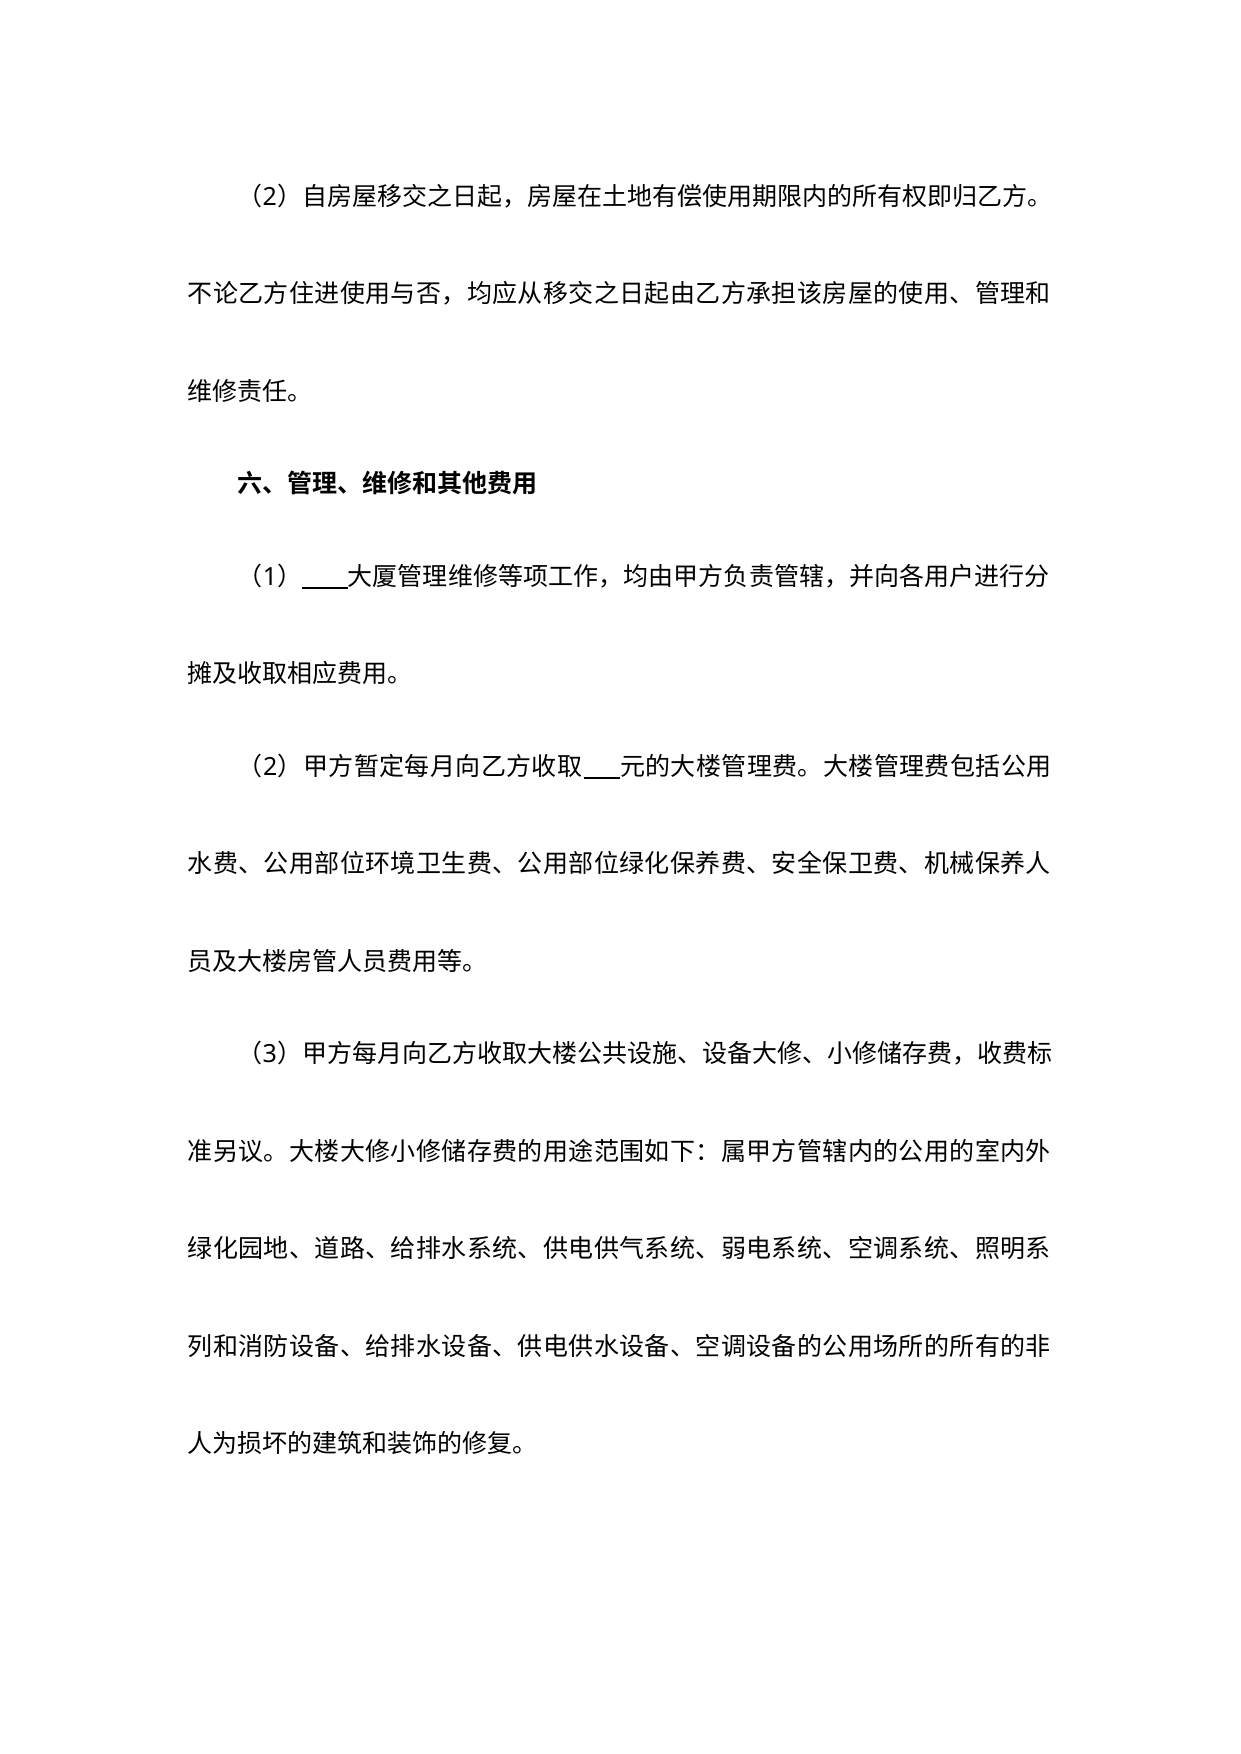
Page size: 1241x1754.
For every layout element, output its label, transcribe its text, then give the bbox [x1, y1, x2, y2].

text （3）甲方每月向乙方收取大楼公共设施、设备大修、小修储存费，收费标准另议。大楼大修小修储存费的用途范围如下：属甲方管辖内的公用的室内外绿化园地、道路、给排水系统、供电供气系统、弱电系统、空调系统、照明系列和消防设备、给排水设备、供电供水设备、空调设备的公用场所的所有的非人为损坏的建筑和装饰的修复。 [187, 1019, 1053, 1474]
text （2）甲方暂定每月向乙方收取 元的大楼管理费。大楼管理费包括公用水费、公用部位环境卫生费、公用部位绿化保养费、安全保卫费、机械保养人员及大楼房管人员费用等。 [187, 732, 1053, 992]
text （1） 大厦管理维修等项工作，均由甲方负责管辖，并向各用户进行分摊及收取相应费用。 [187, 542, 1053, 704]
text 六、管理、维修和其他费用 [187, 449, 1053, 514]
text （2）自房屋移交之日起，房屋在土地有偿使用期限内的所有权即归乙方。不论乙方住进使用与否，均应从移交之日起由乙方承担该房屋的使用、管理和维修责任。 [187, 162, 1053, 422]
